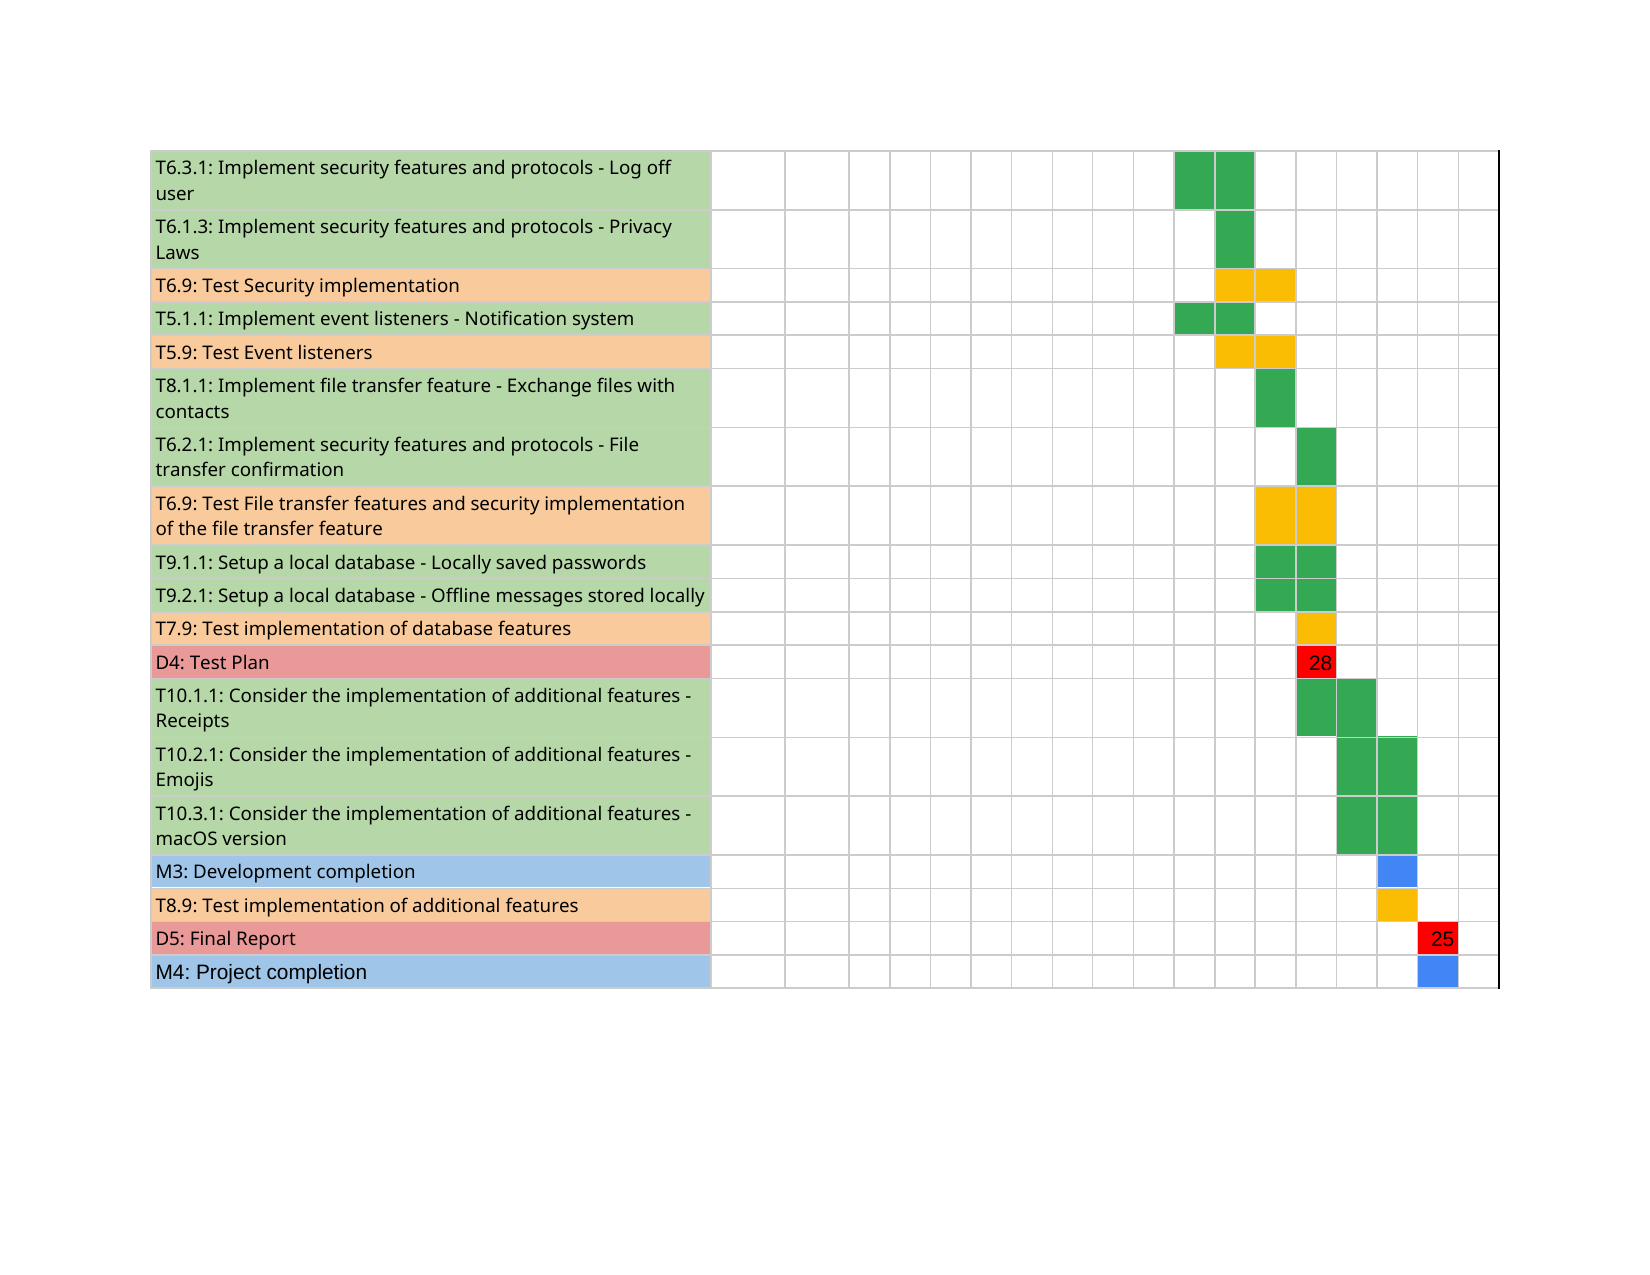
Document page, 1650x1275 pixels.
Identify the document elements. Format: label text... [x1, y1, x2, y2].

table_cell [1012, 336, 1052, 368]
table_cell [931, 738, 970, 795]
table_cell [1378, 956, 1417, 987]
table_cell [1053, 303, 1092, 334]
table_cell [1012, 579, 1052, 611]
table_cell [1134, 152, 1173, 209]
table_cell [1134, 369, 1173, 427]
table_cell [1418, 738, 1458, 795]
table_cell [931, 613, 970, 644]
table_cell [1459, 613, 1498, 644]
table_cell [1256, 613, 1295, 644]
table_cell [891, 487, 930, 544]
table_cell [1459, 856, 1498, 887]
table_cell [1093, 922, 1133, 954]
table_cell [891, 579, 930, 611]
table_cell [1175, 211, 1214, 268]
table_cell [1093, 211, 1133, 268]
table_cell [1337, 487, 1376, 544]
table_cell [972, 336, 1011, 368]
table_cell [1459, 152, 1498, 209]
table_cell [1134, 336, 1173, 368]
table_cell [1012, 369, 1052, 427]
table_cell [712, 336, 784, 368]
table_cell [712, 546, 784, 578]
table_cell [1093, 956, 1133, 987]
table_cell [1012, 922, 1052, 954]
table_cell [931, 579, 970, 611]
table_cell [1297, 922, 1336, 954]
table_cell [1378, 797, 1417, 854]
table_cell T10.2.1: Consider the implementation of additional features - Emojis [152, 738, 710, 795]
table_cell [1337, 152, 1376, 209]
table_cell [1297, 889, 1336, 921]
table_cell [1418, 579, 1458, 611]
table_cell [712, 922, 784, 954]
table_cell [786, 336, 848, 368]
table_cell [1256, 738, 1295, 795]
table_cell [972, 646, 1011, 678]
table_cell [1378, 369, 1417, 427]
table_cell [1378, 579, 1417, 611]
table_cell [786, 428, 848, 485]
table_cell [1337, 579, 1376, 611]
table_cell [1337, 613, 1376, 644]
table_cell [850, 546, 889, 578]
table_cell [712, 613, 784, 644]
table_cell [1012, 428, 1052, 485]
table_cell [1134, 646, 1173, 678]
table_cell [1297, 579, 1336, 611]
table_cell [931, 336, 970, 368]
table_cell D5: Final Report [152, 922, 710, 954]
table_cell [1256, 303, 1295, 334]
table_cell [972, 889, 1011, 921]
table_cell [850, 738, 889, 795]
table_cell [891, 738, 930, 795]
table_cell [1053, 336, 1092, 368]
table_cell [1297, 303, 1336, 334]
table_cell [1418, 679, 1458, 736]
table_cell [1053, 856, 1092, 887]
table_cell [1093, 889, 1133, 921]
table_cell [972, 679, 1011, 736]
table_cell [1216, 613, 1254, 644]
table_cell [972, 738, 1011, 795]
table_cell [786, 613, 848, 644]
table_cell [1012, 303, 1052, 334]
table_cell [1216, 922, 1254, 954]
table_cell [1216, 679, 1254, 736]
table_cell [931, 679, 970, 736]
table_cell [786, 303, 848, 334]
table_cell [1378, 613, 1417, 644]
table_cell [1134, 613, 1173, 644]
table_cell [1093, 428, 1133, 485]
table_cell [1175, 546, 1214, 578]
table_cell [891, 646, 930, 678]
table_cell [931, 428, 970, 485]
table_cell [1459, 956, 1498, 987]
table_cell [712, 487, 784, 544]
table_cell [891, 336, 930, 368]
table_cell [850, 303, 889, 334]
table_cell [712, 679, 784, 736]
table_cell T6.2.1: Implement security features and protocols - File transfer confirmation [152, 428, 710, 485]
table_cell [931, 956, 970, 987]
table_cell [972, 856, 1011, 887]
table_cell [1378, 738, 1417, 795]
table_cell [850, 211, 889, 268]
table_cell [786, 269, 848, 301]
table_cell [850, 956, 889, 987]
table_cell [786, 487, 848, 544]
table_cell [1297, 269, 1336, 301]
table_cell [1418, 613, 1458, 644]
table_cell [1256, 579, 1295, 611]
table_cell [1216, 546, 1254, 578]
table_cell [1459, 738, 1498, 795]
table_cell [1337, 269, 1376, 301]
table_cell [712, 428, 784, 485]
table_cell [1093, 579, 1133, 611]
table_cell [1175, 956, 1214, 987]
table_cell [1337, 956, 1376, 987]
table_cell [1175, 487, 1214, 544]
table_cell [1297, 679, 1336, 736]
table_cell [891, 922, 930, 954]
table_cell D4: Test Plan [152, 646, 710, 678]
table_cell T6.9: Test Security implementation [152, 269, 710, 301]
table_cell [1297, 797, 1336, 854]
table_cell [1093, 613, 1133, 644]
table_cell [1093, 646, 1133, 678]
table_cell [1337, 679, 1376, 736]
table_cell [1459, 336, 1498, 368]
table_cell [1337, 738, 1376, 795]
table_cell [786, 797, 848, 854]
table_cell [1378, 922, 1417, 954]
table_cell [786, 889, 848, 921]
table_cell [1093, 546, 1133, 578]
table_cell [1012, 956, 1052, 987]
table_cell [1256, 679, 1295, 736]
table_cell [1175, 269, 1214, 301]
table_cell [931, 303, 970, 334]
table_cell [972, 922, 1011, 954]
table_cell [1378, 546, 1417, 578]
table_cell [786, 369, 848, 427]
table_cell [1418, 889, 1458, 921]
table_cell [786, 856, 848, 887]
table_cell [1418, 369, 1458, 427]
table_cell [1093, 369, 1133, 427]
table_cell [1216, 579, 1254, 611]
table_cell [1459, 369, 1498, 427]
table_cell T8.9: Test implementation of additional features [152, 889, 710, 921]
table_cell [1459, 303, 1498, 334]
table_cell [786, 211, 848, 268]
table_cell T10.3.1: Consider the implementation of additional features - macOS version [152, 797, 710, 854]
table_cell [1418, 303, 1458, 334]
table_cell [1418, 546, 1458, 578]
table_cell [1418, 646, 1458, 678]
table_cell [891, 211, 930, 268]
table_cell [1256, 956, 1295, 987]
table_cell [1012, 487, 1052, 544]
table_cell [1053, 487, 1092, 544]
table_cell [931, 889, 970, 921]
table_cell [1093, 738, 1133, 795]
table_cell T6.1.3: Implement security features and protocols - Privacy Laws [152, 211, 710, 268]
table_cell [891, 546, 930, 578]
table_cell [1418, 152, 1458, 209]
table_cell [1093, 152, 1133, 209]
table_cell [850, 613, 889, 644]
table_cell [850, 579, 889, 611]
table_cell [1053, 679, 1092, 736]
table_cell [1459, 889, 1498, 921]
table_cell [1337, 336, 1376, 368]
table_cell [1378, 269, 1417, 301]
table_cell [1175, 646, 1214, 678]
table_cell [1012, 889, 1052, 921]
table_cell [1216, 211, 1254, 268]
table_cell [931, 797, 970, 854]
table_cell T6.3.1: Implement security features and protocols - Log off user [152, 152, 710, 209]
table_cell [931, 856, 970, 887]
table_cell [1093, 679, 1133, 736]
table_cell [1053, 369, 1092, 427]
table_cell [891, 269, 930, 301]
table_cell [972, 211, 1011, 268]
table_cell T9.1.1: Setup a local database - Locally saved passwords [152, 546, 710, 578]
table_cell [1134, 797, 1173, 854]
table_cell [1378, 679, 1417, 736]
table_cell [1216, 797, 1254, 854]
table_cell [1378, 303, 1417, 334]
table_cell [1378, 336, 1417, 368]
table_cell [712, 579, 784, 611]
table_cell [891, 856, 930, 887]
table_cell [850, 797, 889, 854]
table_cell [1134, 211, 1173, 268]
table_cell [1459, 487, 1498, 544]
table_cell [1012, 646, 1052, 678]
table_cell 28 [1297, 646, 1336, 678]
table_cell [1297, 487, 1336, 544]
table_cell T5.9: Test Event listeners [152, 336, 710, 368]
table_cell [1459, 679, 1498, 736]
table_cell [712, 956, 784, 987]
table_cell [1459, 269, 1498, 301]
table_cell [1216, 269, 1254, 301]
table_cell [1134, 487, 1173, 544]
table_cell [1297, 152, 1336, 209]
table_cell [1459, 546, 1498, 578]
table_cell [972, 487, 1011, 544]
table_cell [1459, 211, 1498, 268]
table_cell [1134, 269, 1173, 301]
table_cell [850, 152, 889, 209]
table_cell [1134, 856, 1173, 887]
table_cell [1418, 856, 1458, 887]
table_cell [1256, 889, 1295, 921]
table_cell [1378, 646, 1417, 678]
table_cell [786, 546, 848, 578]
table_cell [931, 269, 970, 301]
table_cell [972, 546, 1011, 578]
table_cell [1378, 856, 1417, 887]
table_cell [850, 336, 889, 368]
table_cell [1053, 269, 1092, 301]
table_cell [1418, 956, 1458, 987]
table_cell [786, 738, 848, 795]
table_cell [1093, 336, 1133, 368]
table_cell [1093, 856, 1133, 887]
table_cell [1012, 679, 1052, 736]
table_cell [891, 152, 930, 209]
table_cell [1378, 152, 1417, 209]
table_cell T6.9: Test File transfer features and security implementation of the file transfer feature [152, 487, 710, 544]
table_cell [1418, 797, 1458, 854]
table_cell [1459, 428, 1498, 485]
table_cell [891, 428, 930, 485]
table_cell T5.1.1: Implement event listeners - Notification system [152, 303, 710, 334]
table_cell [1216, 856, 1254, 887]
table_cell [1337, 889, 1376, 921]
table_cell [1175, 856, 1214, 887]
table_cell [1459, 797, 1498, 854]
table_cell [712, 889, 784, 921]
table_cell [1216, 487, 1254, 544]
table_cell [1216, 889, 1254, 921]
table_cell [850, 646, 889, 678]
table_cell [712, 369, 784, 427]
table_cell [1297, 546, 1336, 578]
table_cell [1216, 303, 1254, 334]
table_cell [1012, 211, 1052, 268]
table_cell [972, 369, 1011, 427]
table_cell [786, 646, 848, 678]
table_cell [972, 269, 1011, 301]
table_cell [1093, 487, 1133, 544]
table_cell [1175, 369, 1214, 427]
table_cell [891, 679, 930, 736]
table_cell [850, 889, 889, 921]
table_cell [1216, 956, 1254, 987]
table_cell [1134, 889, 1173, 921]
table_cell [1418, 428, 1458, 485]
table_cell [1256, 211, 1295, 268]
table_cell [1216, 369, 1254, 427]
table_cell [1134, 579, 1173, 611]
table_cell T9.2.1: Setup a local database - Offline messages stored locally [152, 579, 710, 611]
table_cell [1053, 579, 1092, 611]
table_cell [786, 152, 848, 209]
table_cell T7.9: Test implementation of database features [152, 613, 710, 644]
table_cell [1337, 922, 1376, 954]
table_cell [1337, 856, 1376, 887]
table_cell [712, 269, 784, 301]
table_cell [850, 856, 889, 887]
table_cell [1134, 428, 1173, 485]
table_cell [891, 956, 930, 987]
table_cell [850, 487, 889, 544]
table_cell [1053, 613, 1092, 644]
table_cell [1418, 487, 1458, 544]
table_cell [1337, 303, 1376, 334]
table_cell [972, 579, 1011, 611]
table_cell [1175, 922, 1214, 954]
table_cell [1297, 428, 1336, 485]
table_cell [1053, 152, 1092, 209]
table_cell [850, 369, 889, 427]
table_cell [850, 269, 889, 301]
table_cell [1053, 428, 1092, 485]
table_cell [891, 889, 930, 921]
table_cell [1093, 269, 1133, 301]
table_cell [972, 303, 1011, 334]
table_cell [1337, 211, 1376, 268]
table_cell [972, 613, 1011, 644]
table_cell [1297, 956, 1336, 987]
table_cell [1175, 152, 1214, 209]
table_cell [1337, 369, 1376, 427]
table_cell T8.1.1: Implement file transfer feature - Exchange files with contacts [152, 369, 710, 427]
table_cell M4: Project completion [152, 956, 710, 987]
table_cell [891, 303, 930, 334]
table_cell [1012, 797, 1052, 854]
table_cell [786, 922, 848, 954]
table_cell [972, 428, 1011, 485]
table_cell [712, 303, 784, 334]
table_cell [712, 211, 784, 268]
table_cell [712, 738, 784, 795]
table_cell [1134, 922, 1173, 954]
table_cell [1175, 889, 1214, 921]
table_cell [850, 679, 889, 736]
table_cell [1297, 738, 1336, 795]
table_cell [1012, 546, 1052, 578]
table_cell [1012, 269, 1052, 301]
table_cell [1093, 303, 1133, 334]
table_cell [786, 956, 848, 987]
table_cell [1134, 546, 1173, 578]
table_cell [1012, 856, 1052, 887]
table_cell M3: Development completion [152, 856, 710, 887]
table_cell [1297, 856, 1336, 887]
table_cell [1256, 269, 1295, 301]
table_cell [786, 679, 848, 736]
table_cell [891, 613, 930, 644]
table_cell [1297, 613, 1336, 644]
table_cell [1459, 922, 1498, 954]
table_cell [891, 797, 930, 854]
table_cell [1216, 152, 1254, 209]
table_cell [1256, 646, 1295, 678]
table_cell [1378, 211, 1417, 268]
table_cell [1134, 956, 1173, 987]
table_cell [1418, 269, 1458, 301]
table_cell [1256, 487, 1295, 544]
table_cell [1175, 679, 1214, 736]
table_cell [1053, 546, 1092, 578]
table_cell [1459, 646, 1498, 678]
table_cell [1175, 613, 1214, 644]
table_cell [1093, 797, 1133, 854]
table_cell [1175, 738, 1214, 795]
table_cell [1256, 152, 1295, 209]
table_cell [712, 797, 784, 854]
table_cell [1418, 336, 1458, 368]
table_cell [1175, 428, 1214, 485]
table_cell [1053, 646, 1092, 678]
table_cell [1053, 922, 1092, 954]
table_cell [1216, 428, 1254, 485]
table_cell [891, 369, 930, 427]
table_cell [1053, 738, 1092, 795]
table_cell [850, 922, 889, 954]
table_cell [1256, 856, 1295, 887]
table_cell [972, 152, 1011, 209]
table_cell [931, 922, 970, 954]
table_cell [1012, 738, 1052, 795]
table_cell [1337, 797, 1376, 854]
table_cell [1175, 336, 1214, 368]
table_cell [1175, 579, 1214, 611]
table_cell [786, 579, 848, 611]
table_cell [1053, 956, 1092, 987]
table_cell T10.1.1: Consider the implementation of additional features - Receipts [152, 679, 710, 736]
table_cell [712, 856, 784, 887]
table_cell [1134, 738, 1173, 795]
table_cell [931, 646, 970, 678]
table_cell [1175, 797, 1214, 854]
table_cell [972, 797, 1011, 854]
table_cell [931, 369, 970, 427]
table_cell [1256, 336, 1295, 368]
table_cell [1378, 487, 1417, 544]
table_cell [931, 152, 970, 209]
table_cell [1297, 336, 1336, 368]
table_cell [1256, 369, 1295, 427]
table_cell [712, 152, 784, 209]
table_cell [972, 956, 1011, 987]
table_cell [1053, 211, 1092, 268]
table_cell [1053, 889, 1092, 921]
table_cell [1012, 152, 1052, 209]
table_cell [1297, 211, 1336, 268]
table_cell [1216, 646, 1254, 678]
table_cell [1012, 613, 1052, 644]
table_cell [1378, 889, 1417, 921]
table_cell [1256, 797, 1295, 854]
table_cell [931, 211, 970, 268]
table_cell [1053, 797, 1092, 854]
table_cell [1175, 303, 1214, 334]
table_cell [1337, 546, 1376, 578]
table_cell [1337, 646, 1376, 678]
table_cell [712, 646, 784, 678]
table_cell [1297, 369, 1336, 427]
table_cell 25 [1418, 922, 1458, 954]
table_cell [1256, 546, 1295, 578]
table_cell [1134, 303, 1173, 334]
table_cell [1216, 336, 1254, 368]
table_cell [1134, 679, 1173, 736]
table_cell [931, 487, 970, 544]
table_cell [1418, 211, 1458, 268]
table_cell [1337, 428, 1376, 485]
table_cell [1216, 738, 1254, 795]
table_cell [1256, 922, 1295, 954]
table_cell [1256, 428, 1295, 485]
table_cell [1459, 579, 1498, 611]
table_cell [1378, 428, 1417, 485]
table_cell [931, 546, 970, 578]
table_cell [850, 428, 889, 485]
